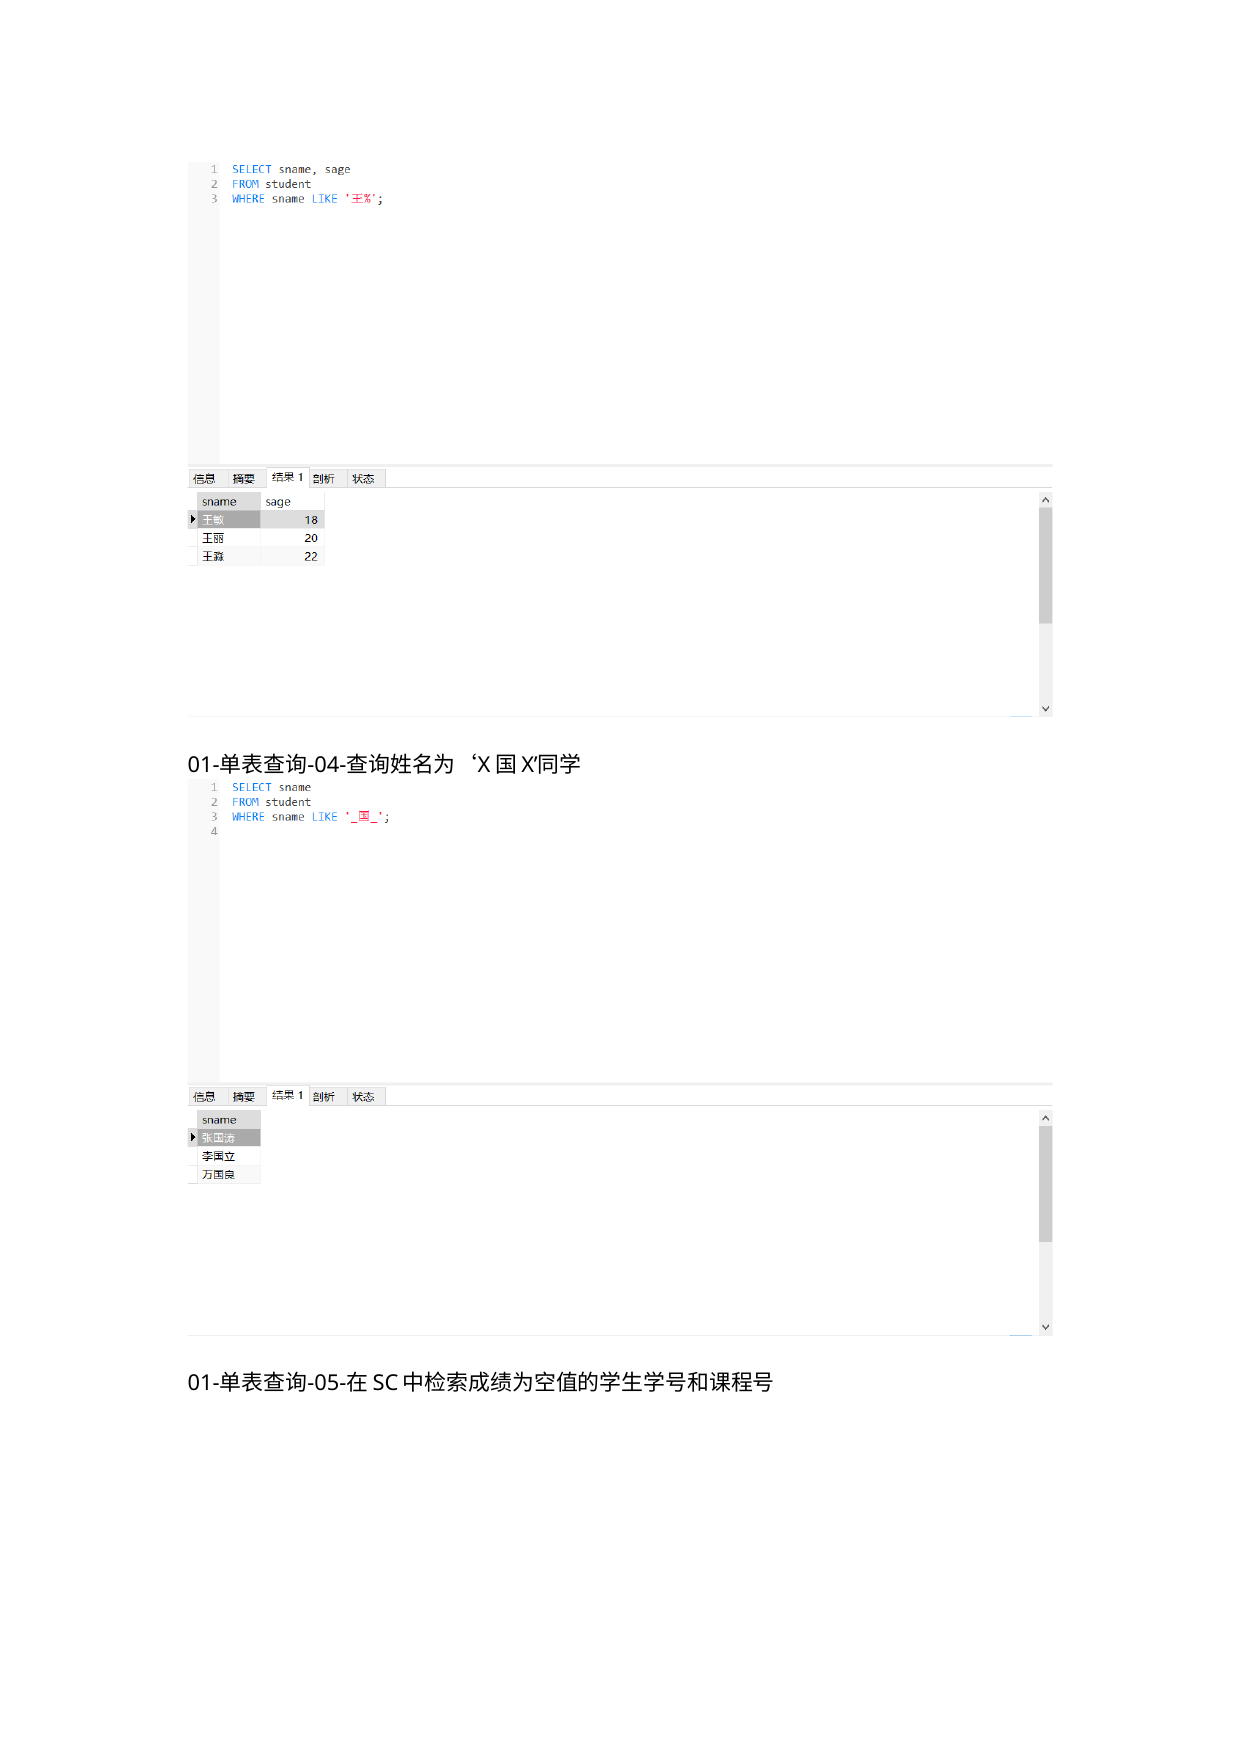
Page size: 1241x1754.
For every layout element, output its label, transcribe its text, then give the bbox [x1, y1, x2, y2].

picture [187, 162, 1053, 717]
text 01-单表查询-05-在SC中检索成绩为空值的学生学号和课程号 [187, 1364, 1053, 1397]
picture [187, 779, 1053, 1336]
text 01-单表查询-04-查询姓名为‘X国X’同学 [187, 747, 1053, 779]
